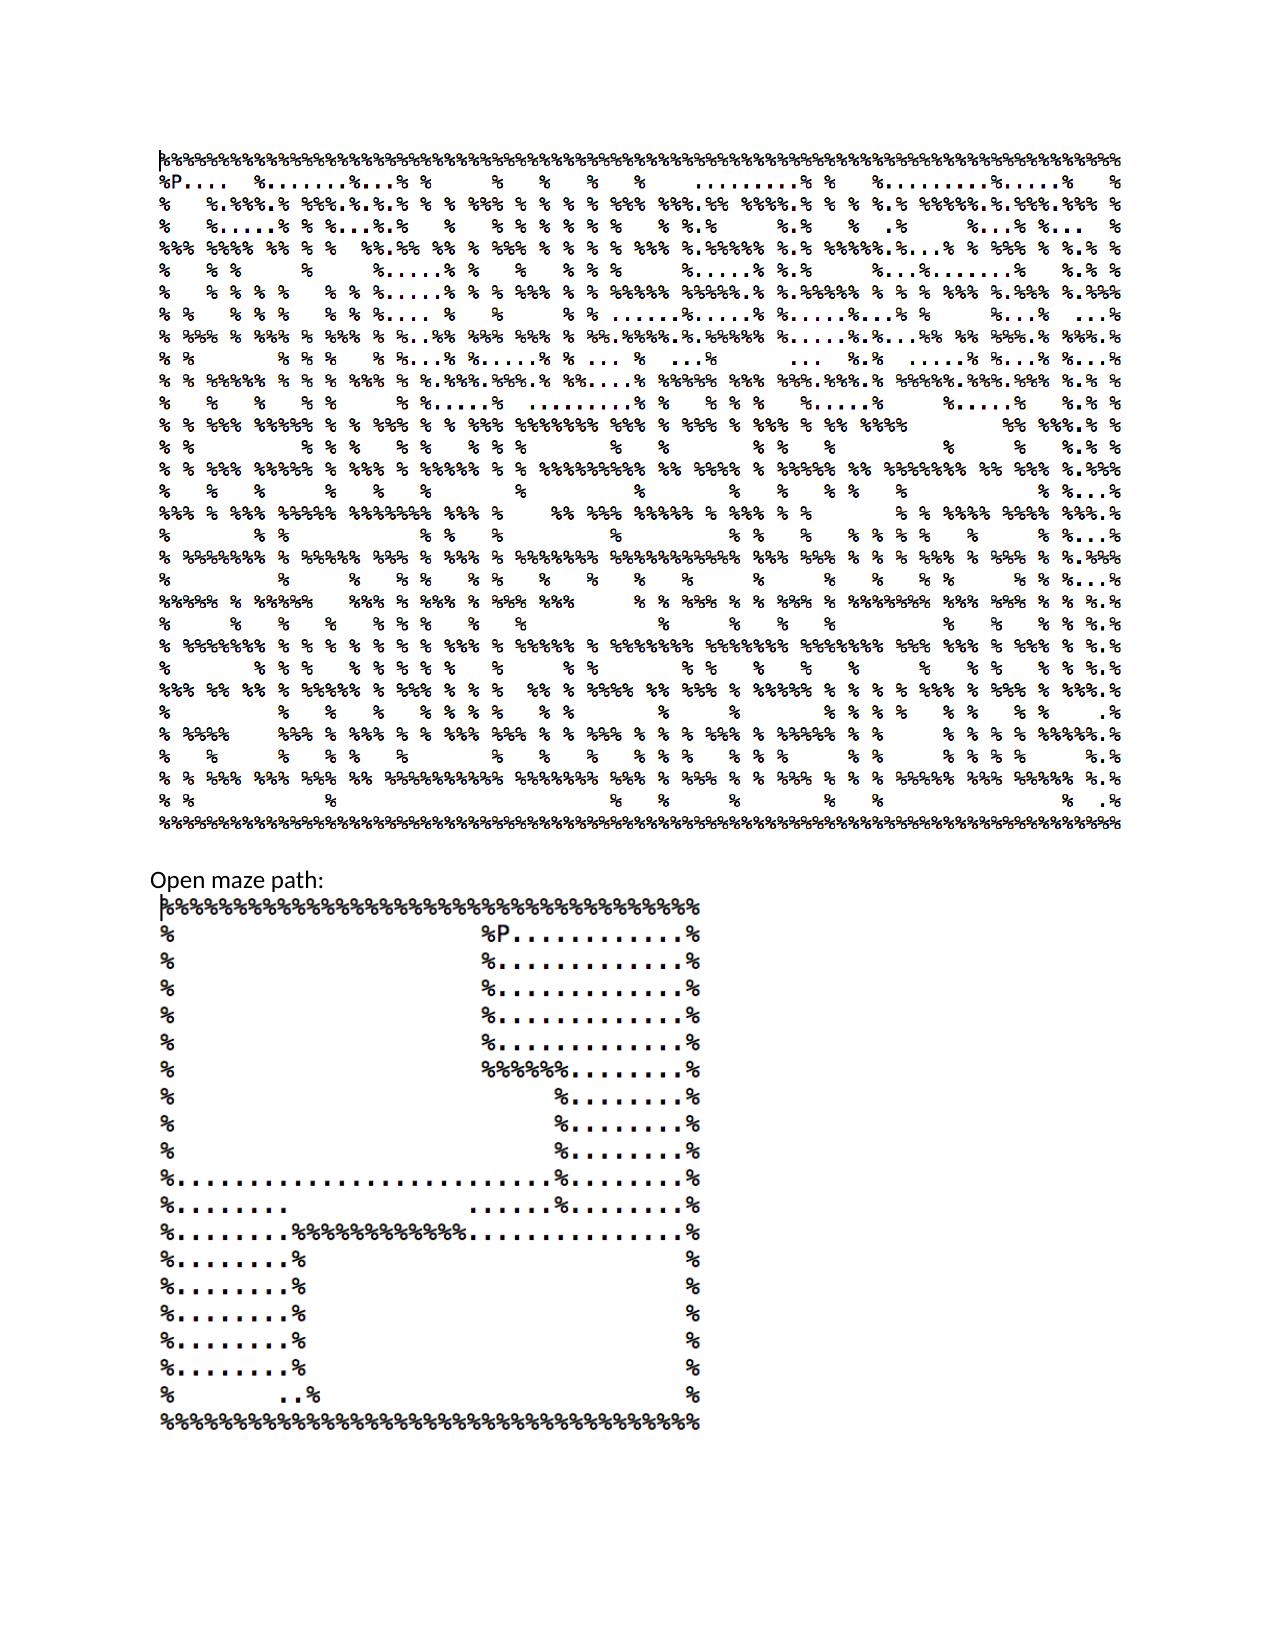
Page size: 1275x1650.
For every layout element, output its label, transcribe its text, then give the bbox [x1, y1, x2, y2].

picture [150, 150, 1125, 834]
picture [150, 894, 713, 1434]
text Open maze path: [150, 864, 1125, 894]
